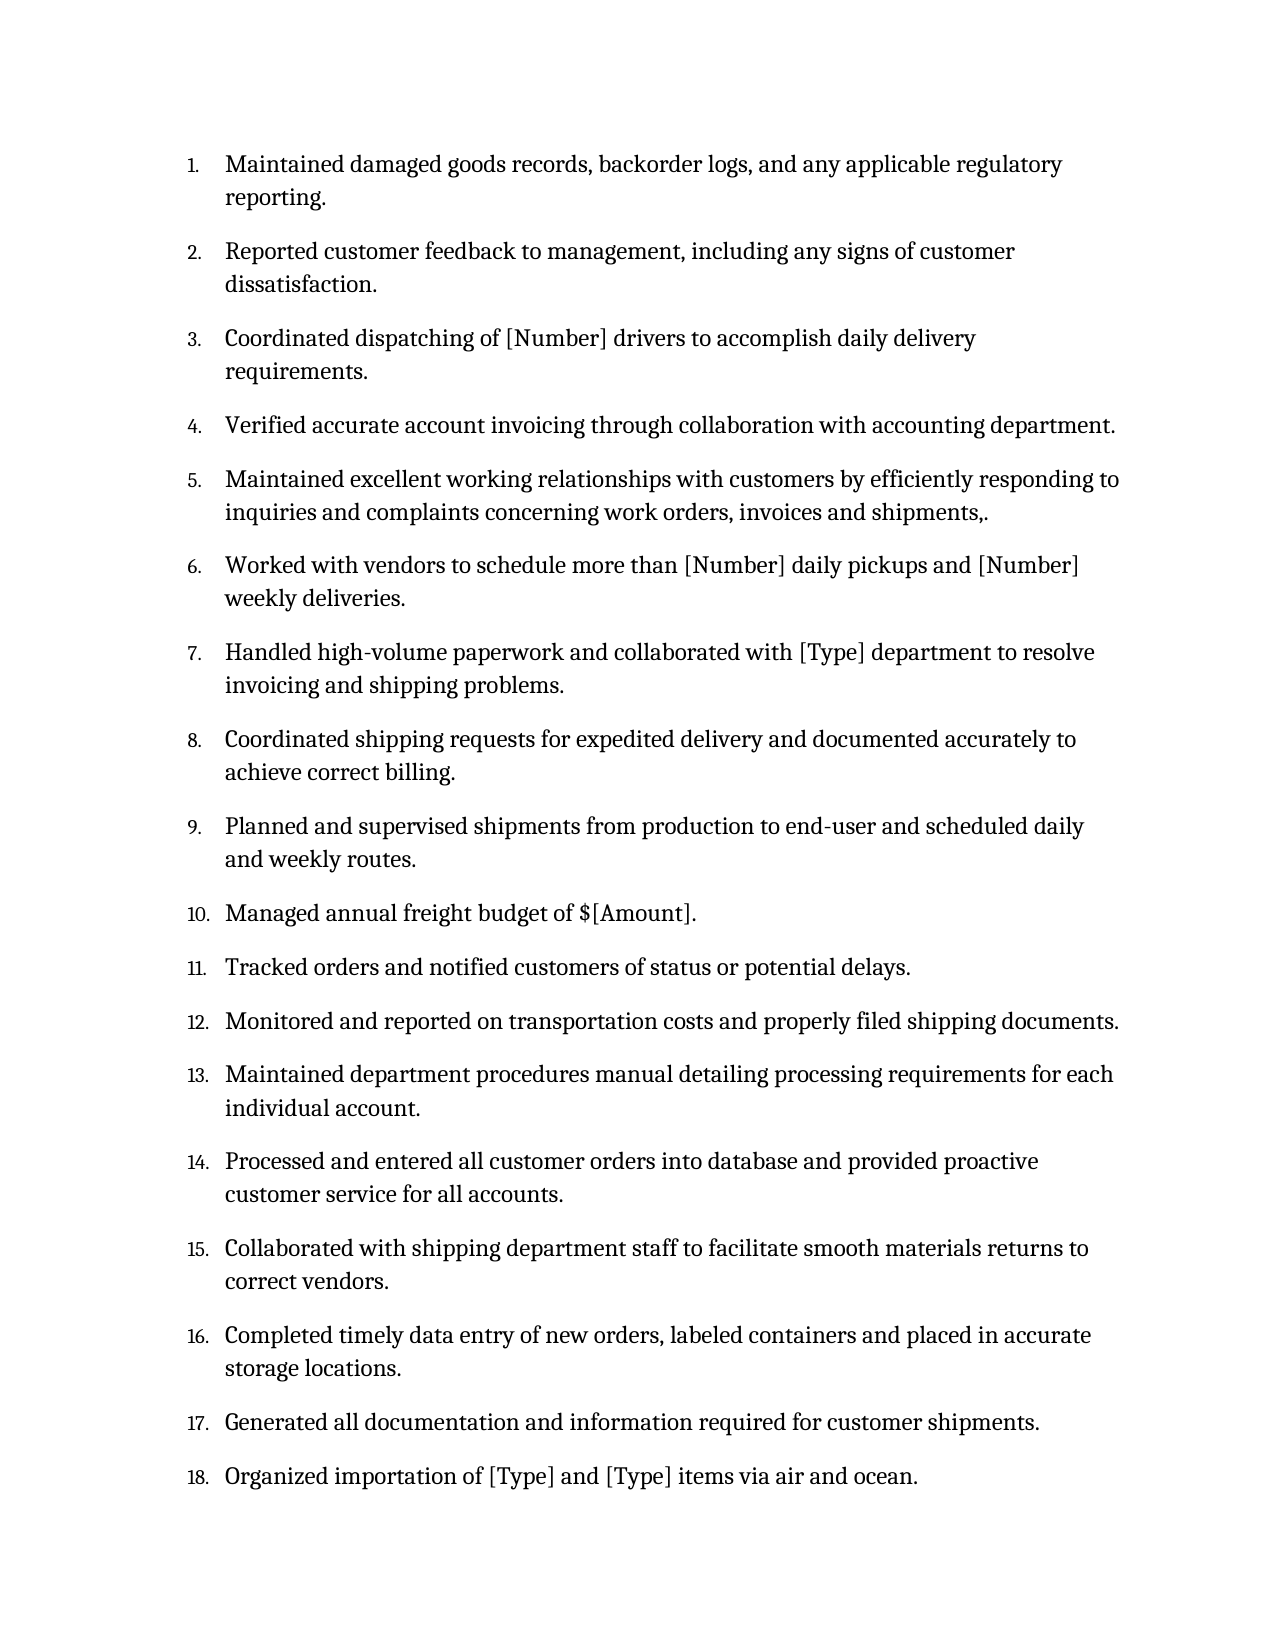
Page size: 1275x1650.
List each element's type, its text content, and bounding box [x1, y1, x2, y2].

list Reported customer feedback to management, including any signs of customer dissatisfaction. [187, 237, 1125, 299]
list Maintained department procedures manual detailing processing requirements for each individual account. [187, 1060, 1125, 1122]
list Handled high-volume paperwork and collaborated with [Type] department to resolve invoicing and shipping problems. [187, 638, 1125, 700]
list Verified accurate account invoicing through collaboration with accounting department. [187, 411, 1125, 439]
list Completed timely data entry of new orders, labeled containers and placed in accurate storage locations. [187, 1321, 1125, 1383]
list Collaborated with shipping department staff to facilitate smooth materials returns to correct vendors. [187, 1234, 1125, 1296]
list Coordinated dispatching of [Number] drivers to accomplish daily delivery requirements. [187, 324, 1125, 386]
list Organized importation of [Type] and [Type] items via air and ocean. [187, 1462, 1125, 1491]
list Coordinated shipping requests for expedited delivery and documented accurately to achieve correct billing. [187, 725, 1125, 787]
list Planned and supervised shipments from production to end-user and scheduled daily and weekly routes. [187, 812, 1125, 874]
list Generated all documentation and information required for customer shipments. [187, 1408, 1125, 1437]
list Tracked orders and notified customers of status or potential delays. [187, 953, 1125, 981]
list Managed annual freight budget of $[Amount]. [187, 899, 1125, 928]
list Monitored and reported on transportation costs and properly filed shipping documents. [187, 1007, 1125, 1035]
list Worked with vendors to schedule more than [Number] daily pickups and [Number] weekly deliveries. [187, 551, 1125, 613]
list Processed and entered all customer orders into database and provided proactive customer service for all accounts. [187, 1147, 1125, 1209]
list Maintained excellent working relationships with customers by efficiently responding to inquiries and complaints concerning work orders, invoices and shipments,. [187, 464, 1125, 526]
list Maintained damaged goods records, backorder logs, and any applicable regulatory reporting. [187, 150, 1125, 212]
